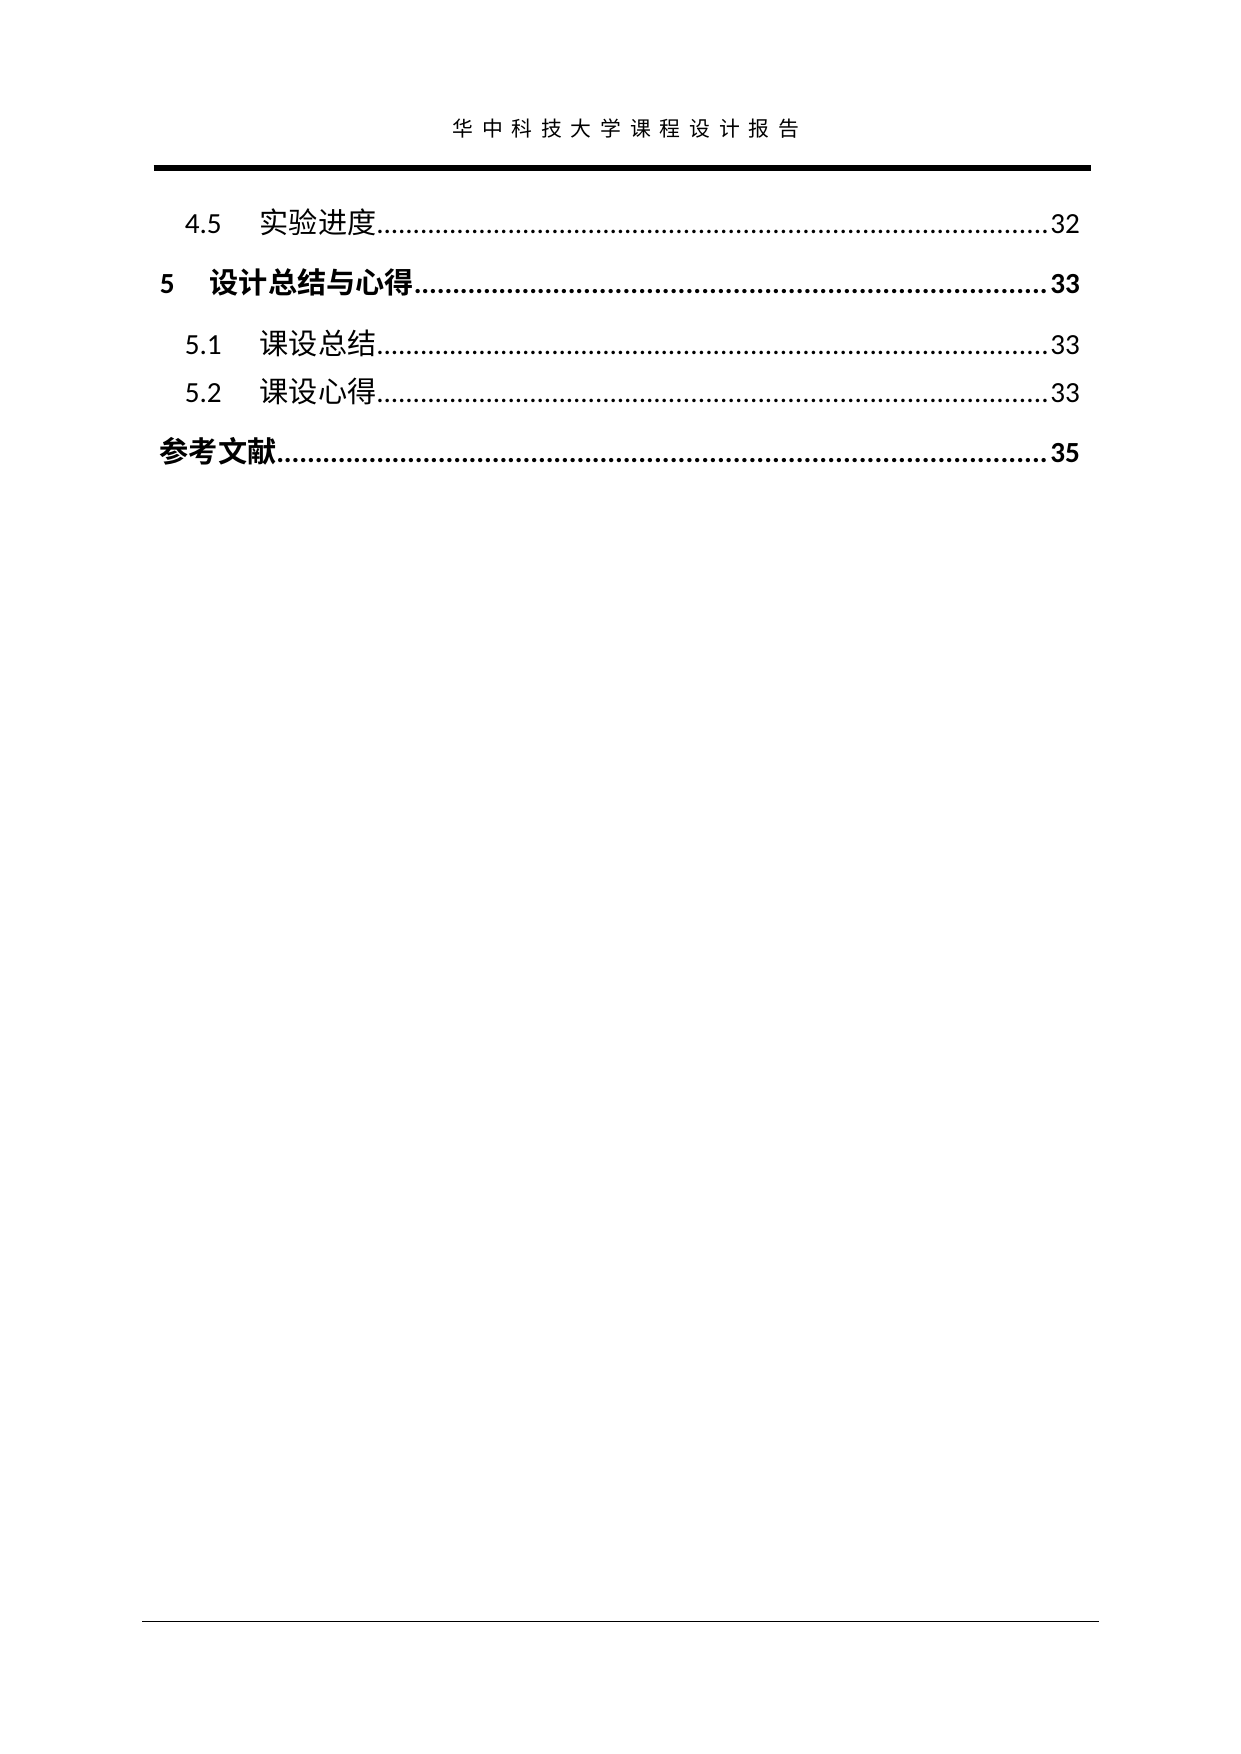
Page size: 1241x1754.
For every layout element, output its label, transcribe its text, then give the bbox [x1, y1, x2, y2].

text 5.1 课设总结 33 [184, 318, 1081, 365]
text 5 设计总结与心得 33 [159, 257, 1081, 305]
text 5.2 课设心得 33 [184, 365, 1081, 413]
text 参考文献 35 [159, 426, 1081, 473]
text 4.5 实验进度 32 [184, 197, 1081, 245]
